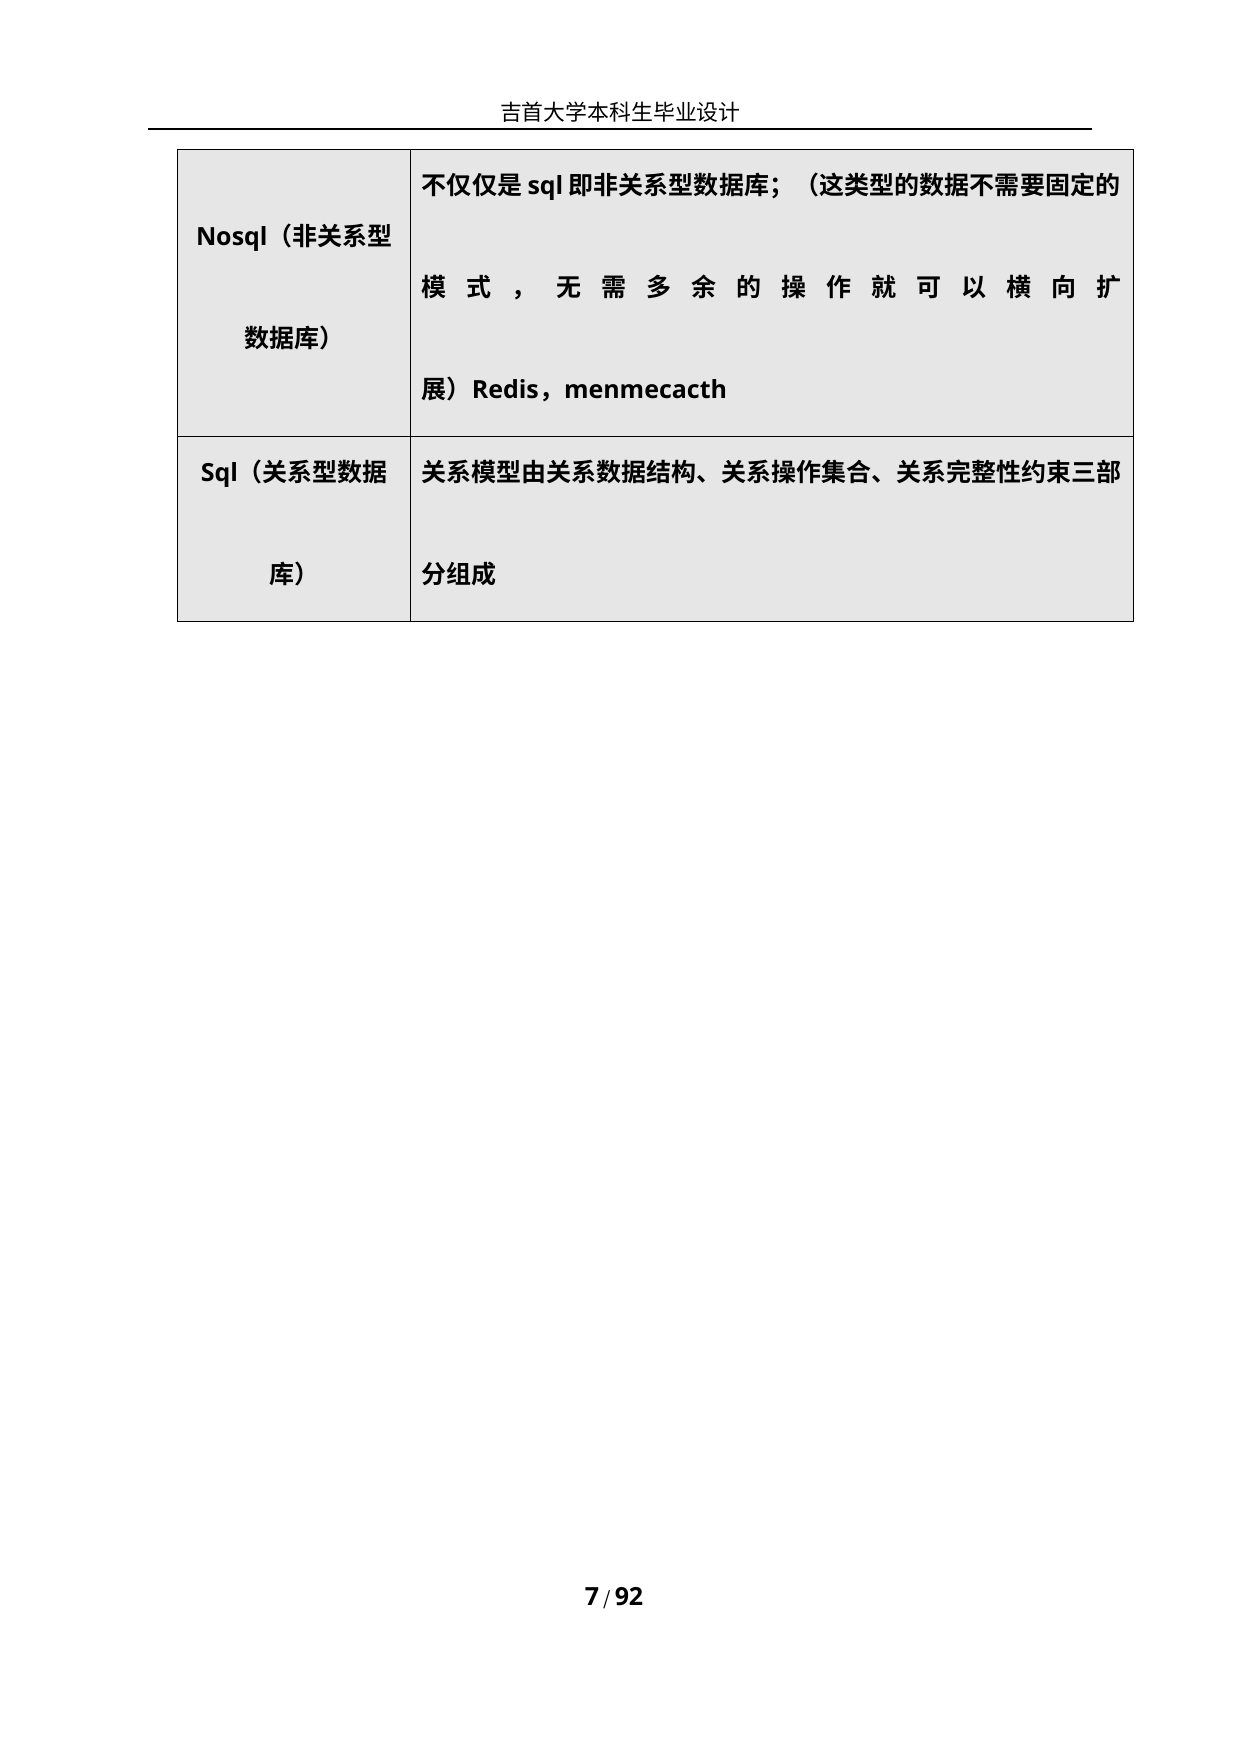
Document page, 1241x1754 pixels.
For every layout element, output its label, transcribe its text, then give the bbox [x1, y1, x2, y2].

table_cell Nosql（非关系型数据库） [178, 150, 410, 436]
table_cell 关系模型由关系数据结构、关系操作集合、关系完整性约束三部分组成 [411, 437, 1133, 621]
table_cell Sql（关系型数据库） [178, 437, 410, 621]
table_cell 不仅仅是sql即非关系型数据库；（这类型的数据不需要固定的模式，无需多余的操作就可以横向扩展）Redis，menmecacth [411, 150, 1133, 436]
